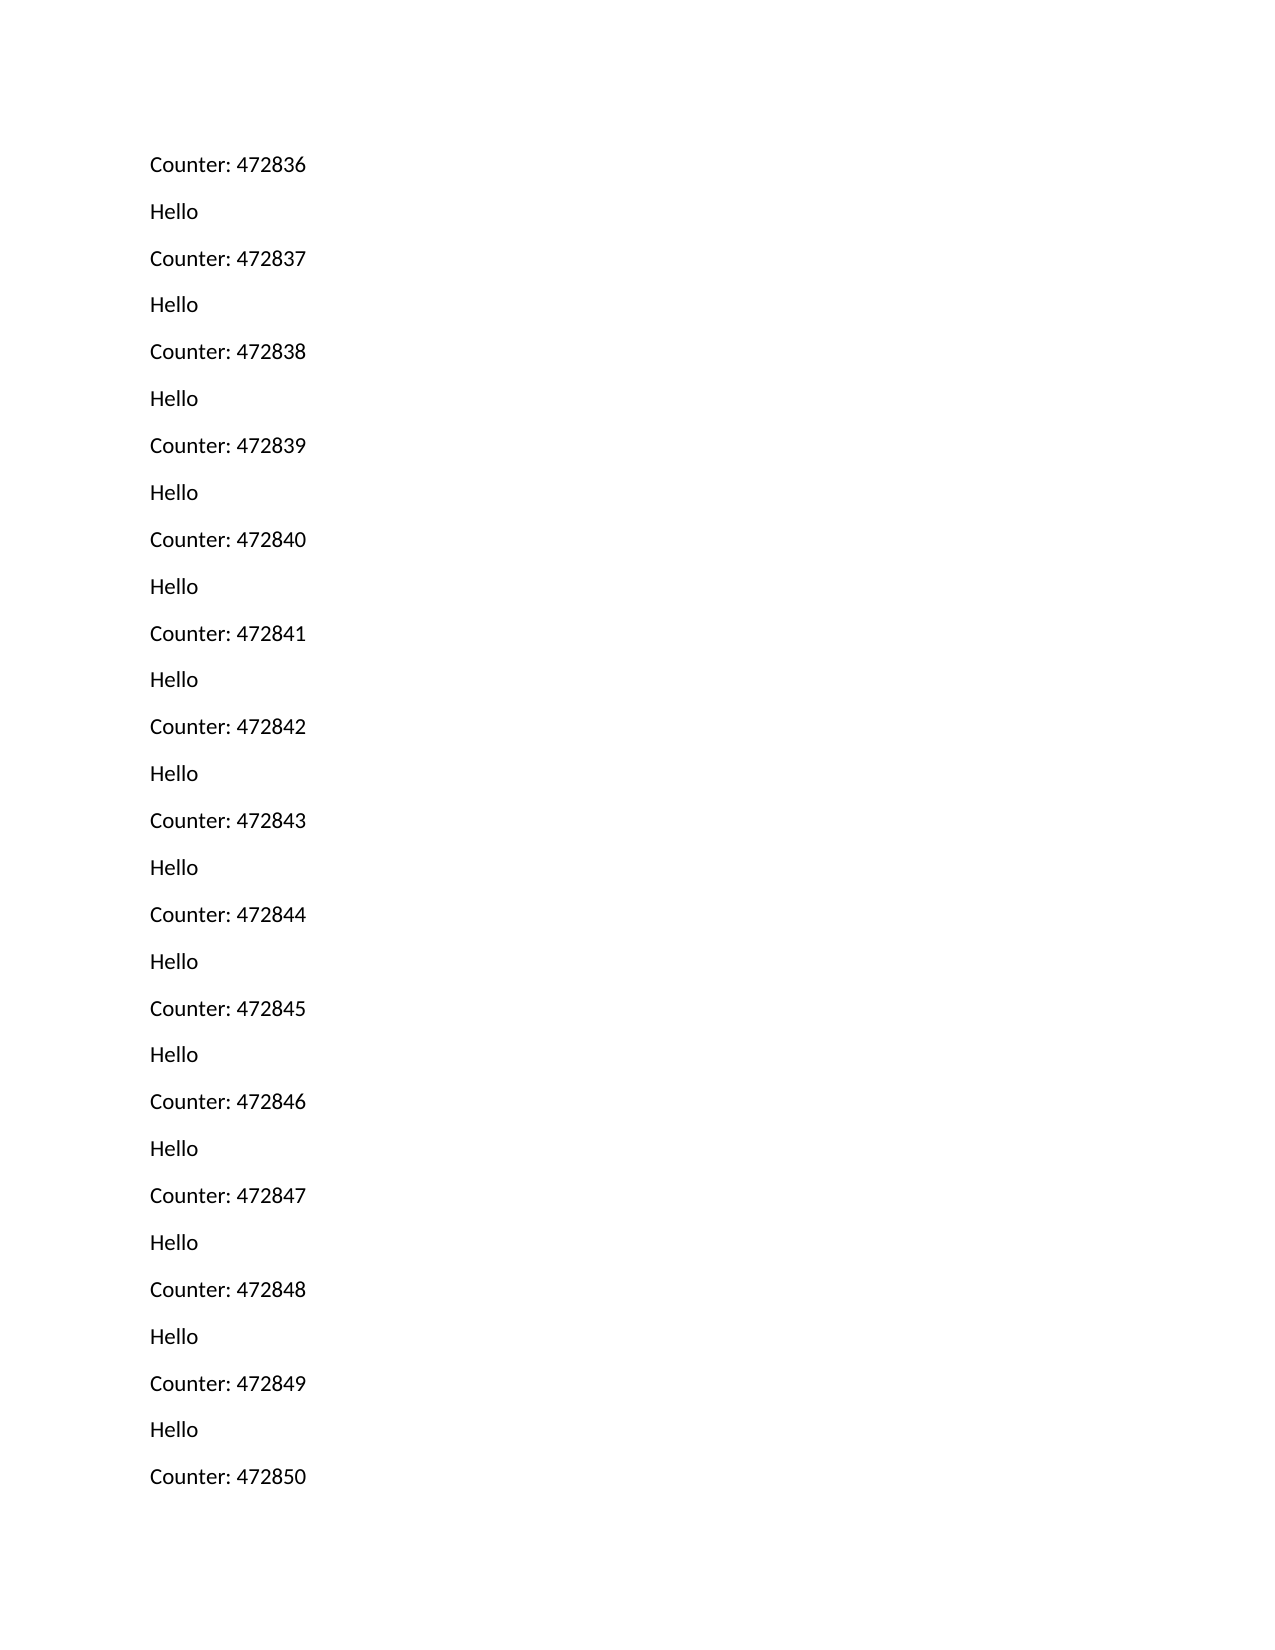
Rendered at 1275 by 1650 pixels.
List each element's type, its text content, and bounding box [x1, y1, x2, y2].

text Hello [150, 1416, 1125, 1444]
text Counter: 472849 [150, 1369, 1125, 1397]
text Counter: 472838 [150, 337, 1125, 366]
text Hello [150, 853, 1125, 881]
text Hello [150, 1134, 1125, 1162]
text Counter: 472839 [150, 431, 1125, 459]
text Counter: 472842 [150, 712, 1125, 741]
text Counter: 472837 [150, 244, 1125, 272]
text Hello [150, 759, 1125, 787]
text Hello [150, 666, 1125, 694]
text Hello [150, 947, 1125, 975]
text Counter: 472850 [150, 1462, 1125, 1491]
text Counter: 472846 [150, 1087, 1125, 1116]
text Counter: 472840 [150, 525, 1125, 553]
text Hello [150, 1228, 1125, 1256]
text Counter: 472848 [150, 1275, 1125, 1303]
text Counter: 472841 [150, 619, 1125, 647]
text Hello [150, 1322, 1125, 1350]
text Counter: 472844 [150, 900, 1125, 928]
text Counter: 472845 [150, 994, 1125, 1022]
text Hello [150, 1041, 1125, 1069]
text Hello [150, 291, 1125, 319]
text Hello [150, 197, 1125, 225]
text Counter: 472847 [150, 1181, 1125, 1209]
text Hello [150, 478, 1125, 506]
text Hello [150, 384, 1125, 412]
text Counter: 472836 [150, 150, 1125, 178]
text Hello [150, 572, 1125, 600]
text Counter: 472843 [150, 806, 1125, 834]
